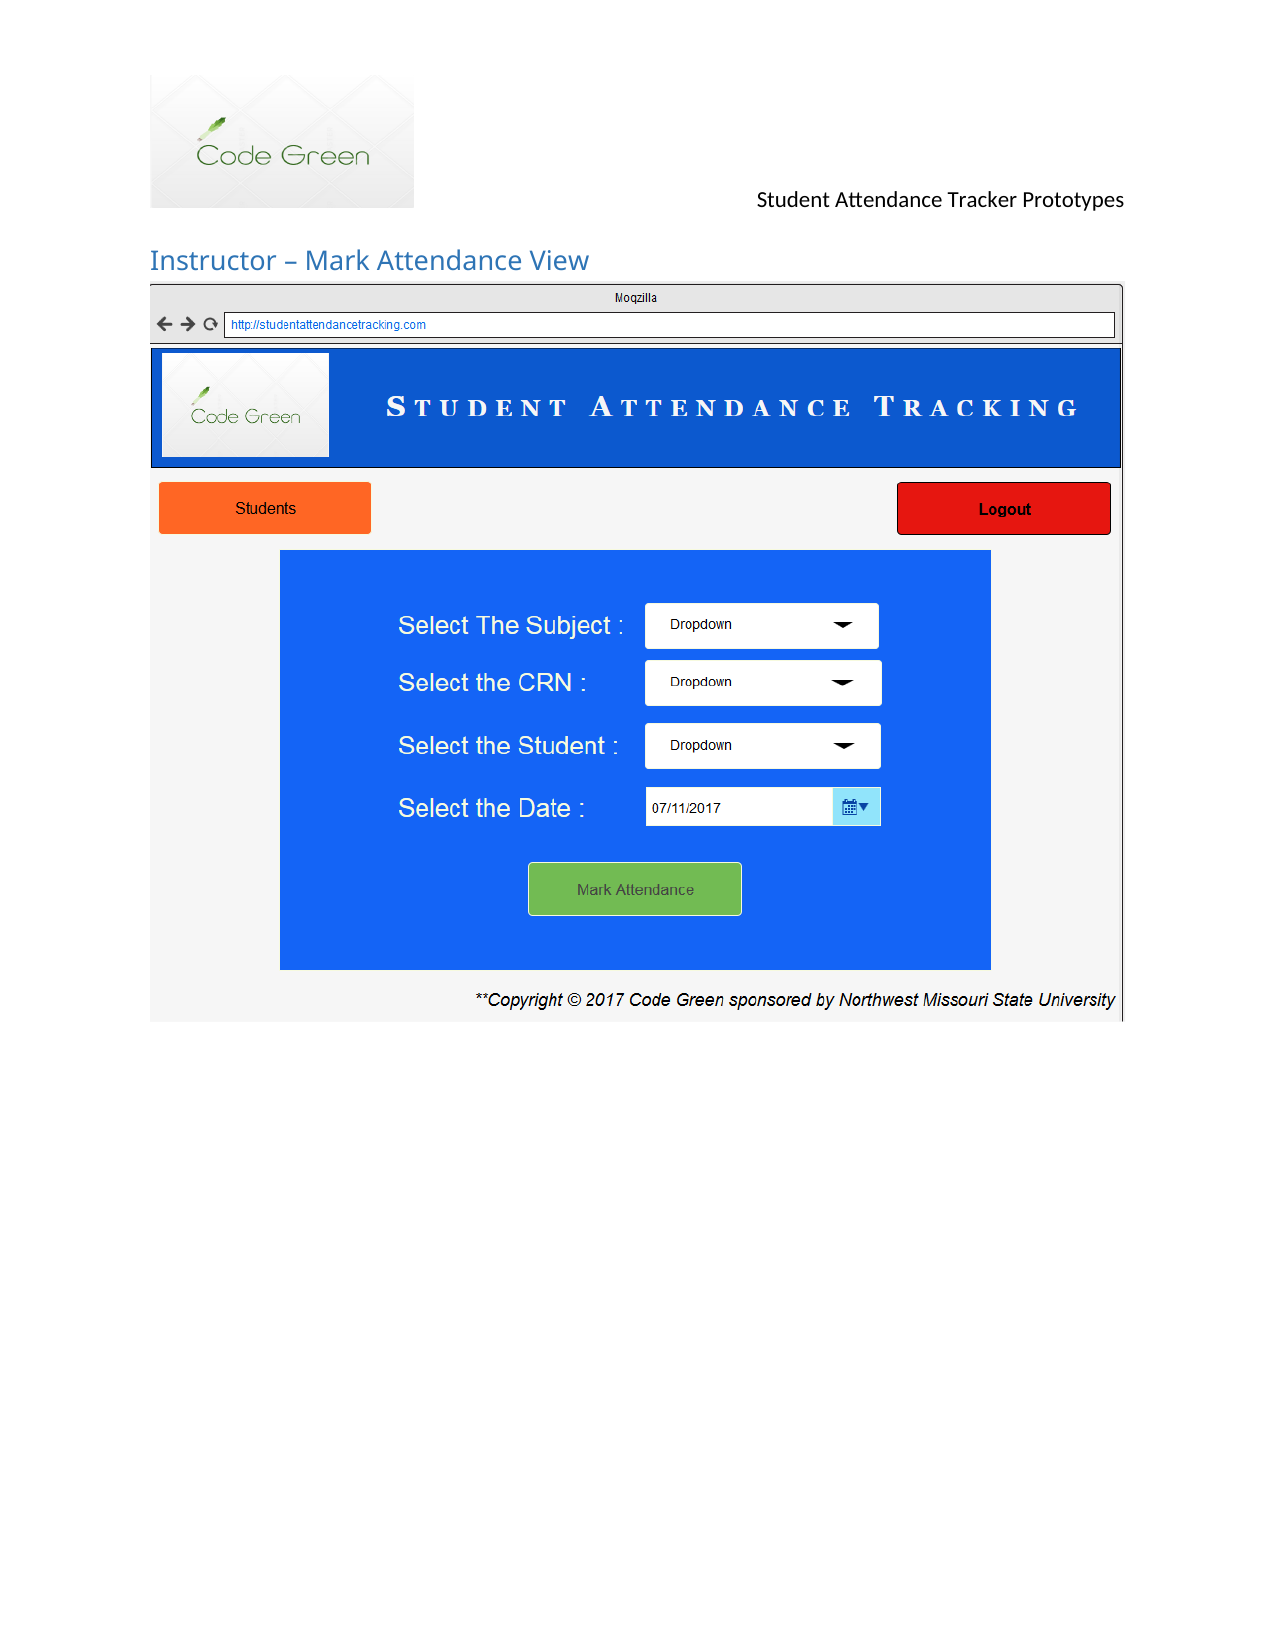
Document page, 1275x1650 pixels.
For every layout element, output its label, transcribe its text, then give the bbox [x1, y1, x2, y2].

picture [150, 281, 1125, 1022]
picture [150, 75, 414, 208]
subtitle Instructor – Mark Attendance View [150, 242, 1125, 278]
